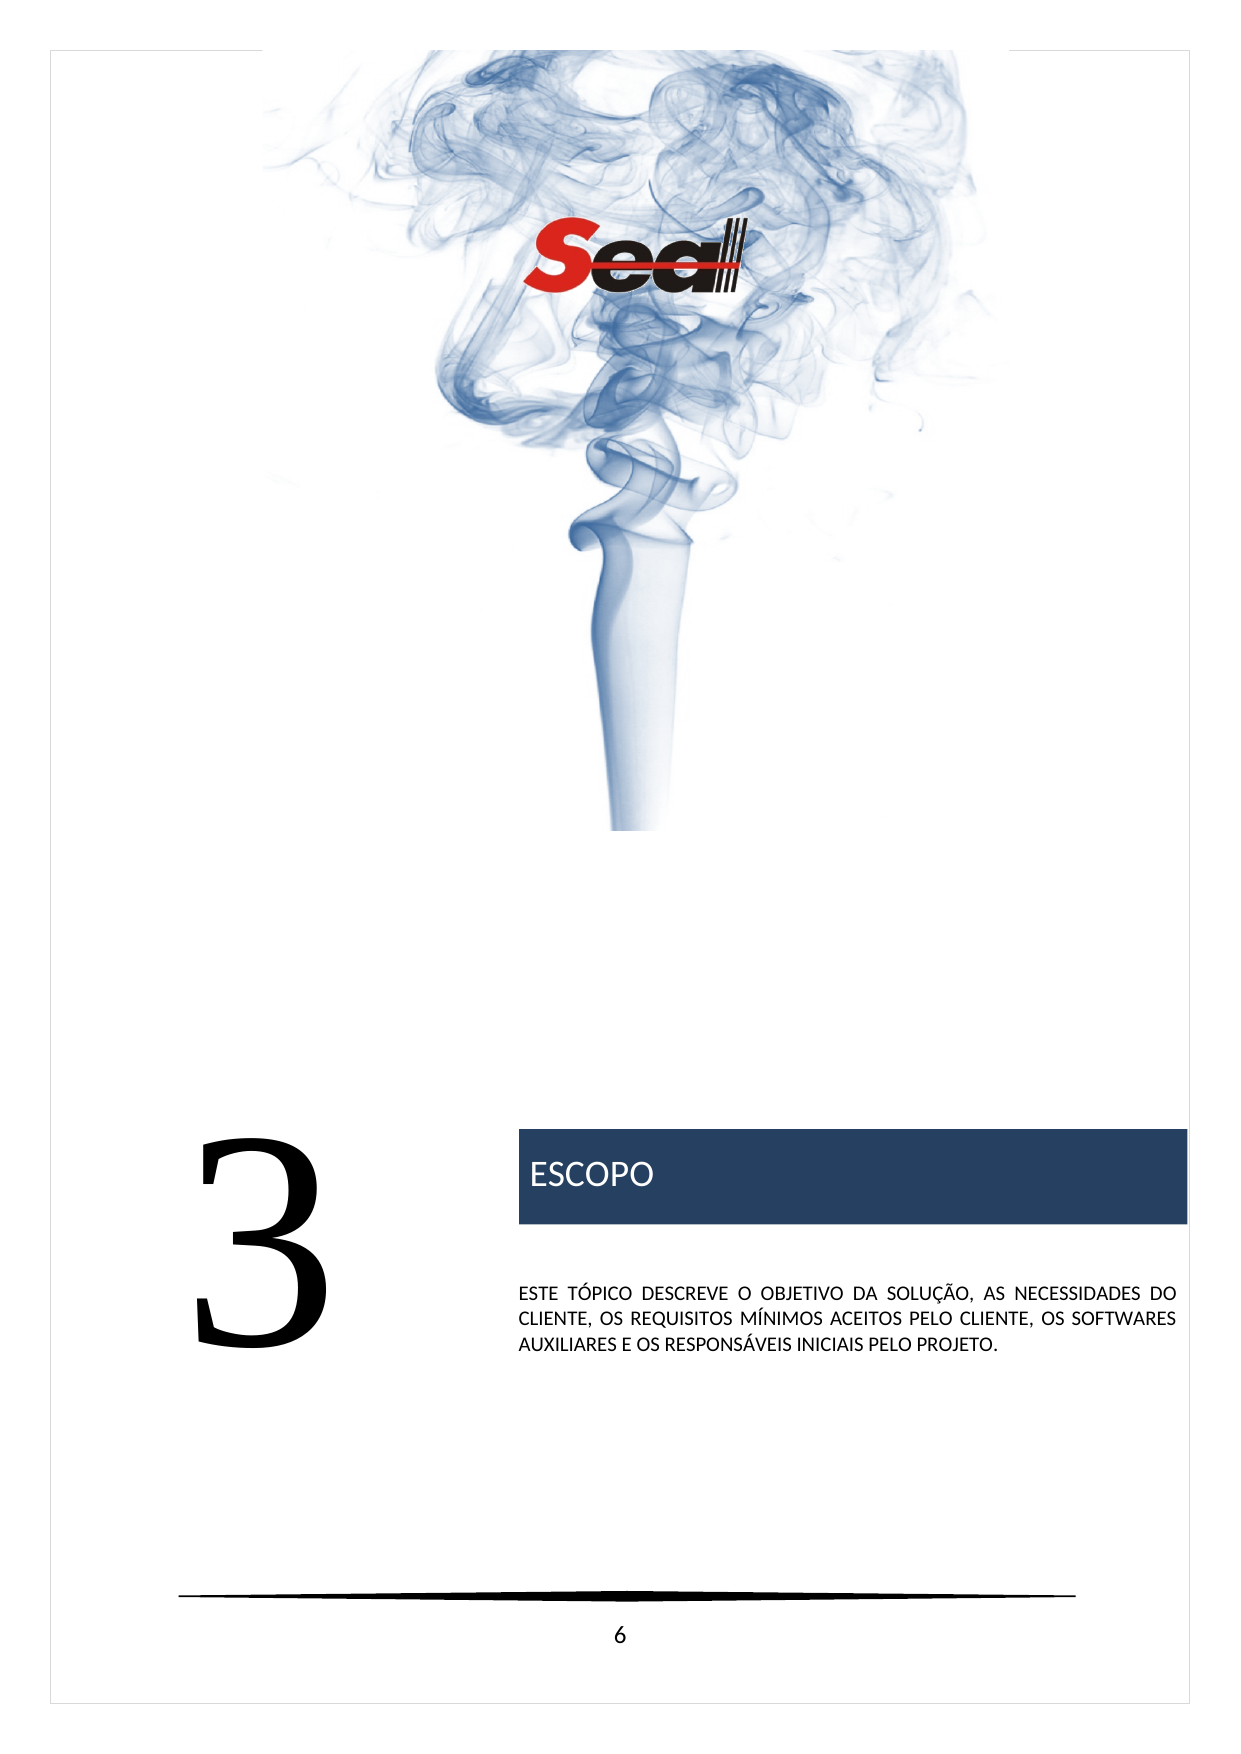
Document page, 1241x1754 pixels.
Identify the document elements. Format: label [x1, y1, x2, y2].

picture [517, 149, 752, 355]
